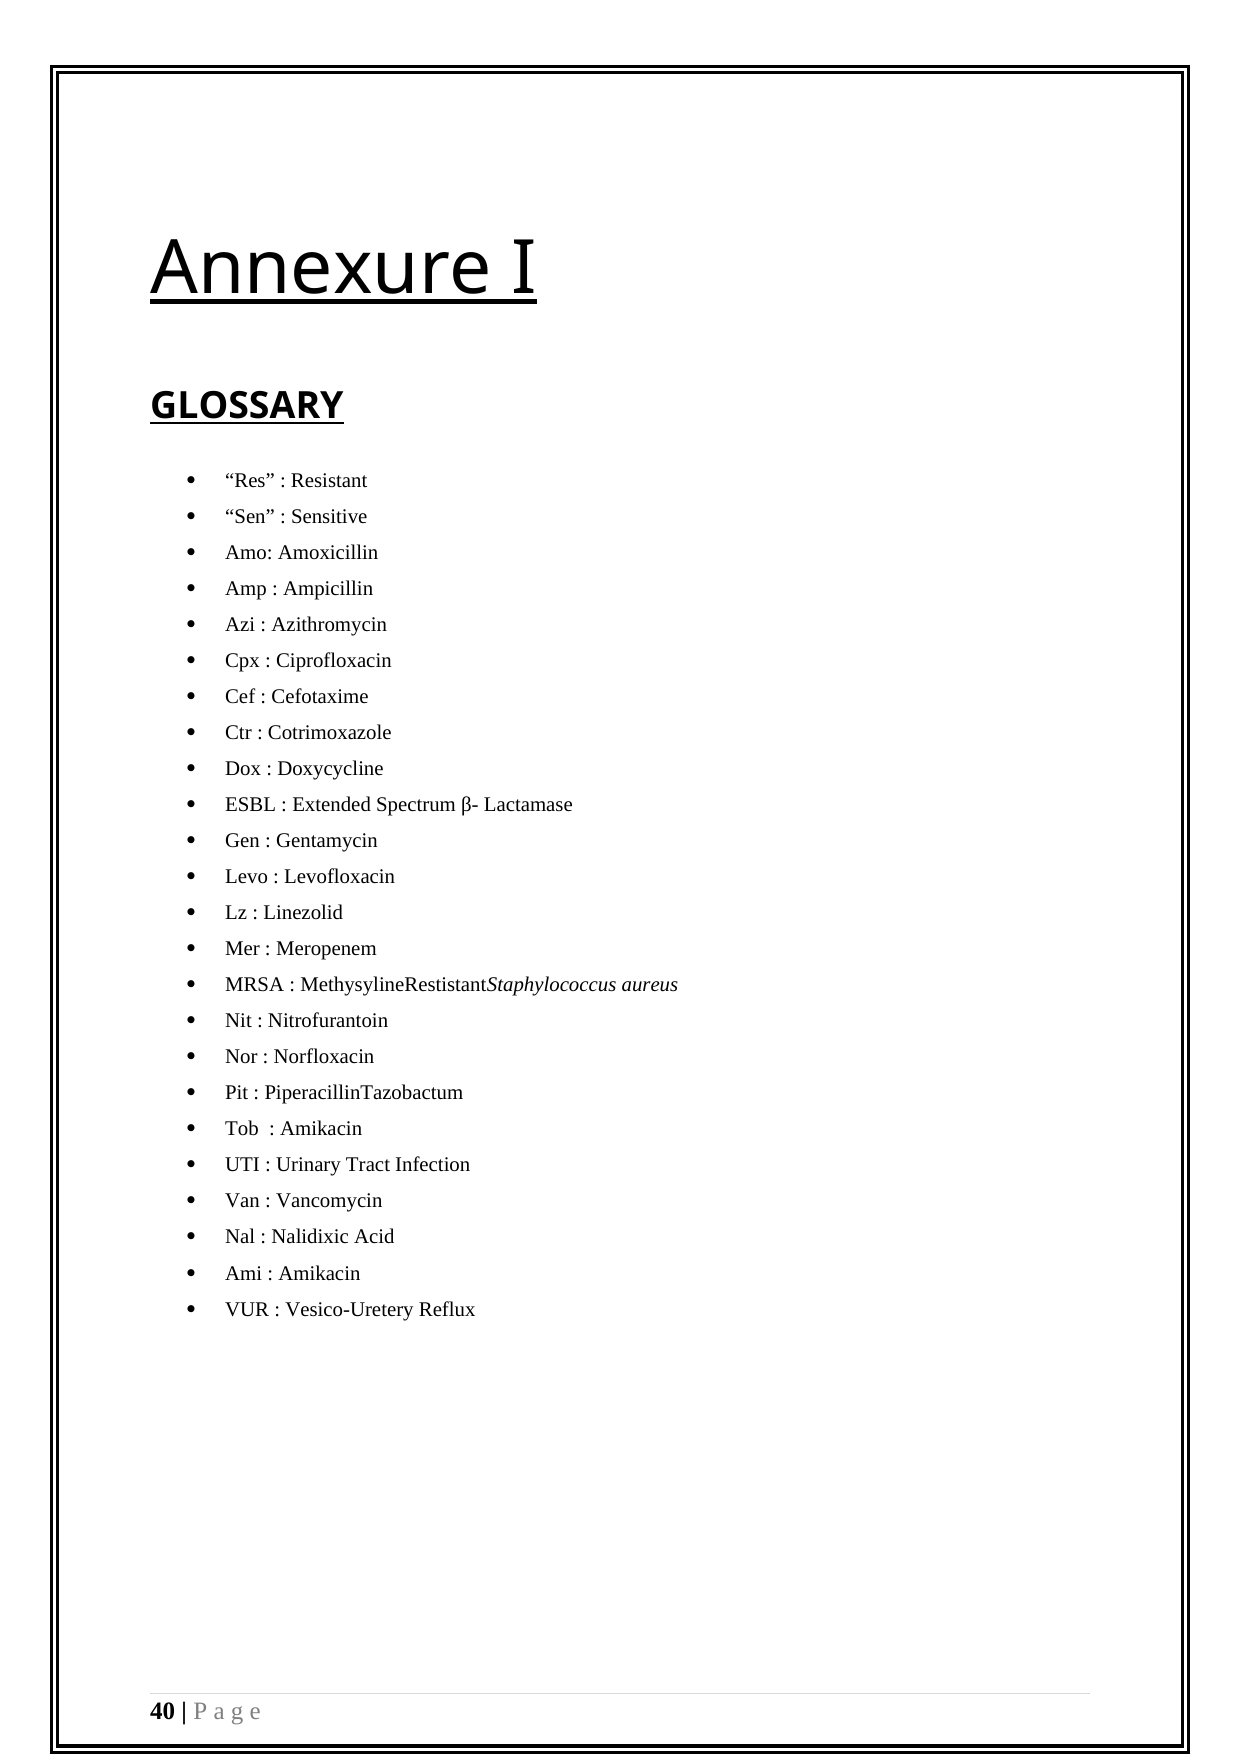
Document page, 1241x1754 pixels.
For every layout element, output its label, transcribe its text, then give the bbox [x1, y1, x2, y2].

list “Sen” : Sensitive [187, 504, 1090, 528]
list Van : Vancomycin [187, 1188, 1090, 1212]
list “Res” : Resistant [187, 468, 1090, 492]
list Nor : Norfloxacin [187, 1044, 1090, 1068]
list Gen : Gentamycin [187, 828, 1090, 852]
list VUR : Vesico-Uretery Reflux [187, 1297, 1090, 1321]
list Nit : Nitrofurantoin [187, 1008, 1090, 1032]
text Annexure I [150, 213, 1090, 315]
list Cef : Cefotaxime [187, 684, 1090, 708]
list Ami : Amikacin [187, 1261, 1090, 1284]
list Cpx : Ciprofloxacin [187, 648, 1090, 672]
list Ctr : Cotrimoxazole [187, 720, 1090, 744]
list Nal : Nalidixic Acid [187, 1224, 1090, 1248]
list Pit : PiperacillinTazobactum [187, 1080, 1090, 1104]
list MRSA : MethysylineRestistantStaphylococcus aureus [187, 972, 1090, 996]
list Dox : Doxycycline [187, 756, 1090, 780]
list Azi : Azithromycin [187, 612, 1090, 636]
list Amo: Amoxicillin [187, 540, 1090, 564]
list Mer : Meropenem [187, 936, 1090, 960]
text GLOSSARY [150, 378, 1090, 429]
list Tob : Amikacin [187, 1116, 1090, 1140]
list Levo : Levofloxacin [187, 864, 1090, 888]
list Amp : Ampicillin [187, 576, 1090, 600]
list ESBL : Extended Spectrum β- Lactamase [187, 792, 1090, 816]
list Lz : Linezolid [187, 900, 1090, 924]
list UTI : Urinary Tract Infection [187, 1152, 1090, 1176]
